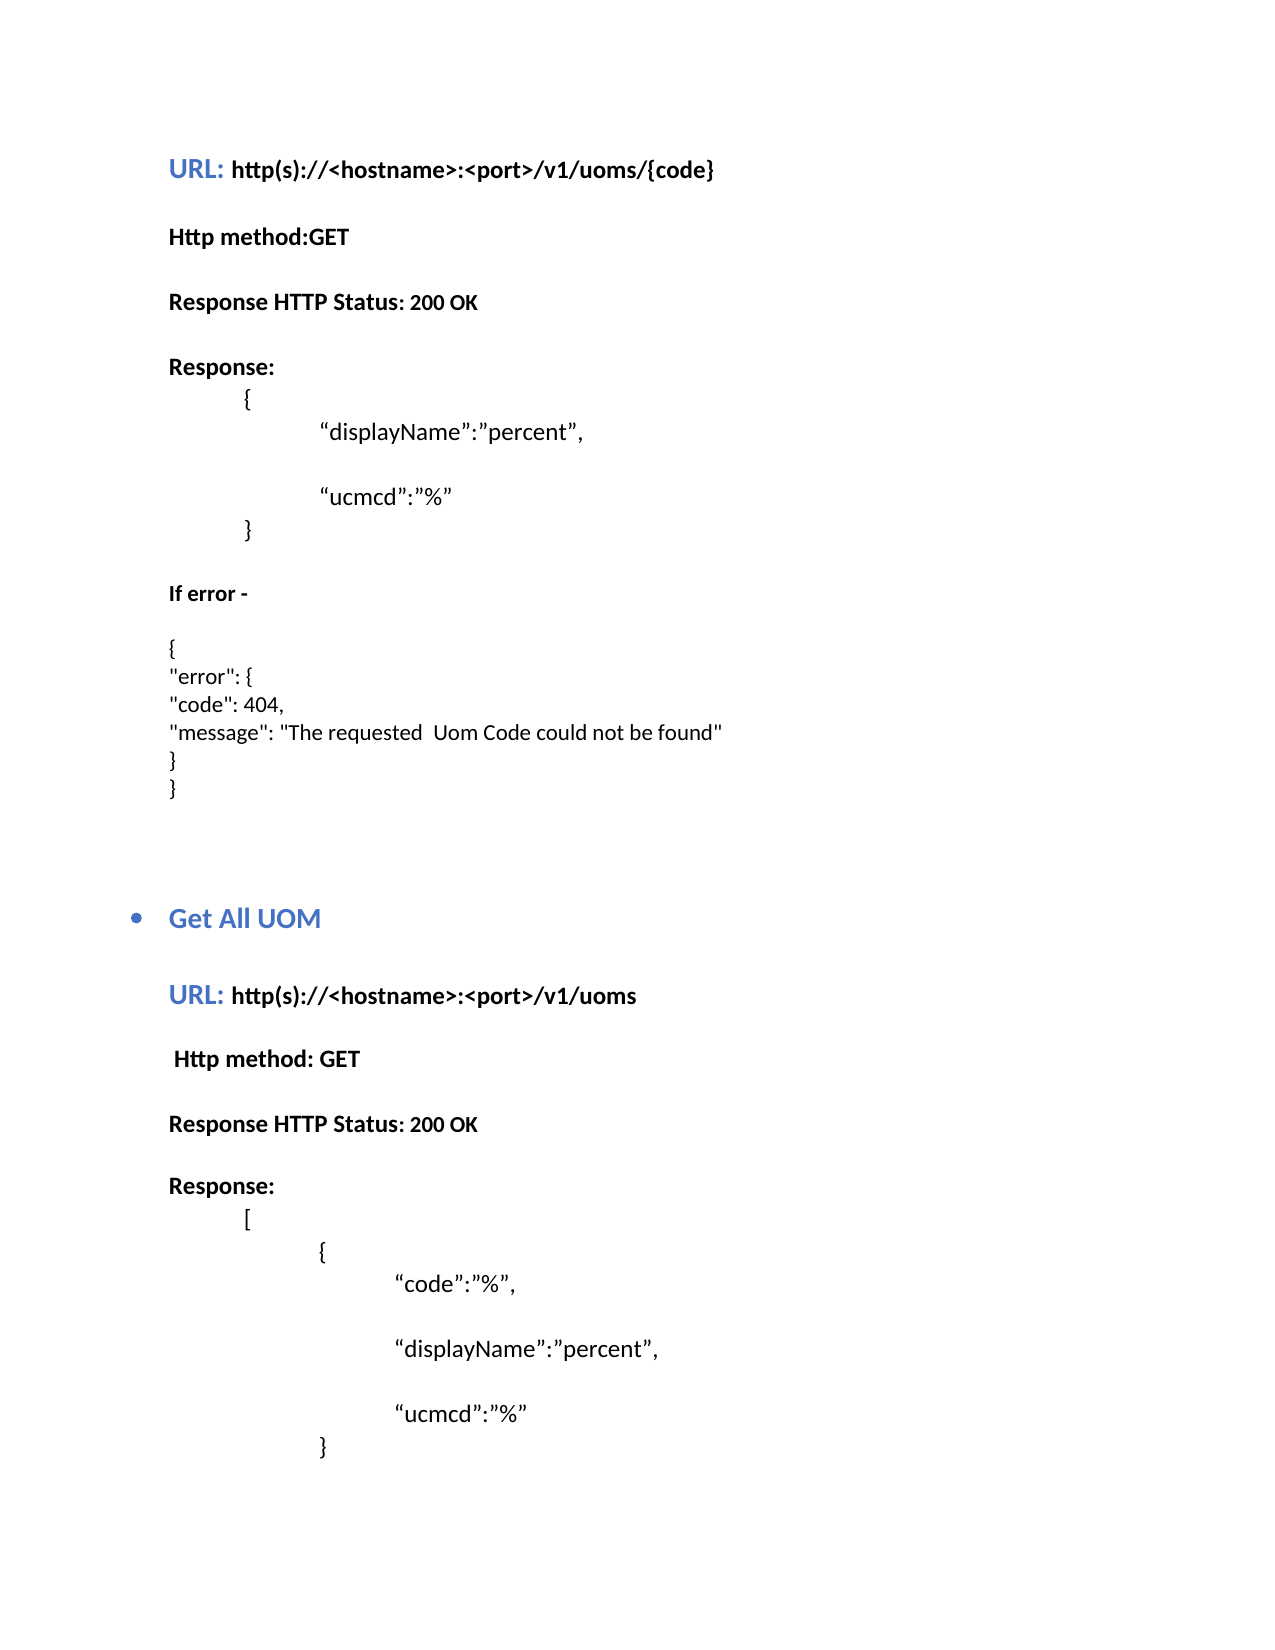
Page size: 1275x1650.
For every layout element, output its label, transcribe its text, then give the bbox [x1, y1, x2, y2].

text “displayName”:”percent”, [319, 416, 1125, 447]
list Get All UOM [131, 900, 1125, 936]
text “ucmcd”:”%” [319, 481, 1125, 512]
text Response HTTP Status: 200 OK [169, 1108, 1125, 1138]
text Response HTTP Status: 200 OK [169, 286, 1125, 316]
text URL: http(s)://<hostname>:<port>/v1/uoms/{code} [169, 150, 1125, 186]
text Http method: GET [169, 1014, 1125, 1073]
text { [319, 1236, 1125, 1266]
text [ [244, 1203, 1125, 1233]
text Http method:GET [169, 221, 1125, 251]
text If error - { "error": { "code": 404, "message": "The requested Uom Code could not be found" } } [169, 579, 1125, 802]
text } [319, 1431, 1125, 1462]
text “displayName”:”percent”, [394, 1333, 1125, 1364]
text } [244, 514, 1125, 544]
text Response: [169, 351, 1125, 382]
text URL: http(s)://<hostname>:<port>/v1/uoms [169, 976, 1125, 1012]
text Response: [169, 1170, 1125, 1201]
text “code”:”%”, [394, 1268, 1125, 1299]
text “ucmcd”:”%” [394, 1399, 1125, 1429]
text { [244, 384, 1125, 414]
